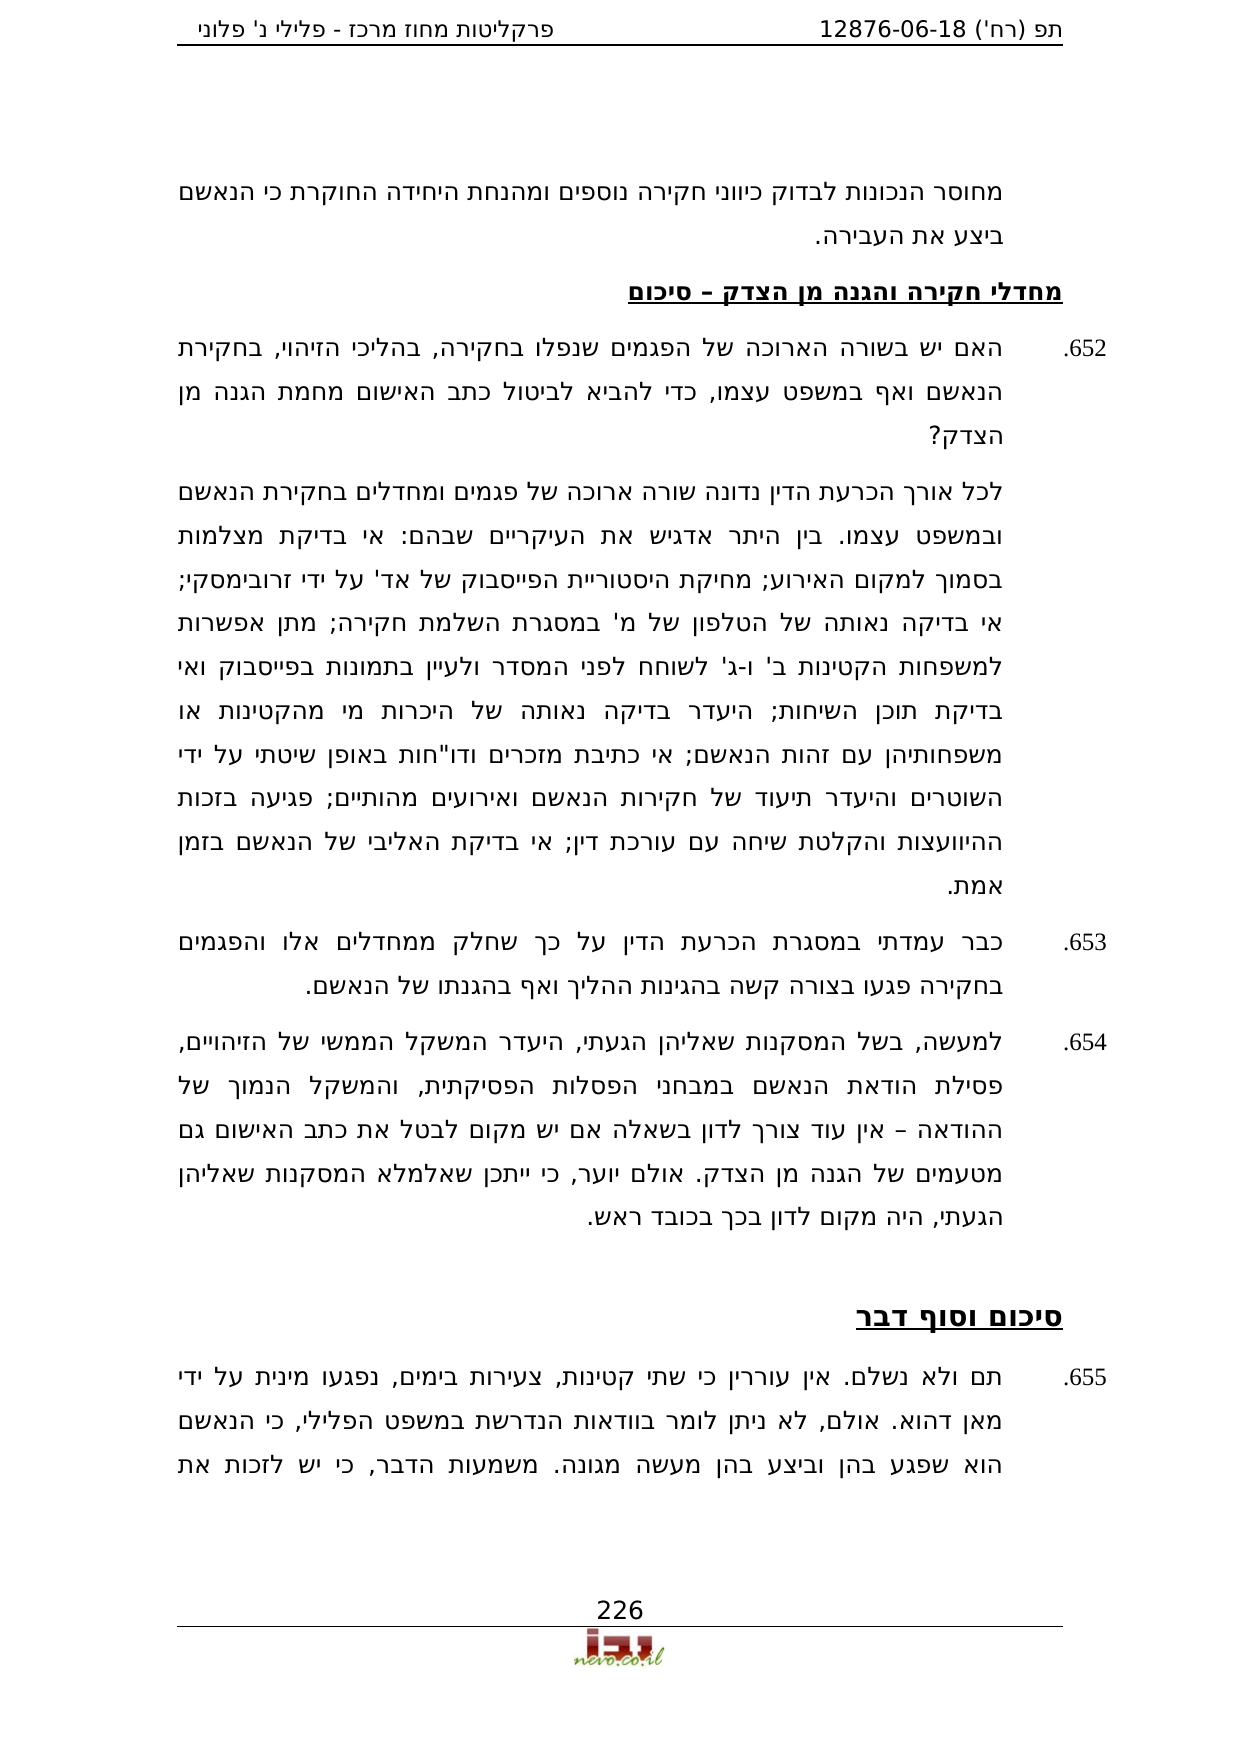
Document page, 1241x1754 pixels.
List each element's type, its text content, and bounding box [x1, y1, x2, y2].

text האם יש בשורה הארוכה של הפגמים שנפלו בחקירה, בהליכי הזיהוי, בחקירת הנאשם ואף במשפט עצמו, כדי להביא לביטול כתב האישום מחמת הגנה מן הצדק? [177, 333, 1063, 450]
picture [574, 1628, 666, 1667]
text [177, 177, 1063, 250]
list לכל אורך הכרעת הדין נדונה שורה ארוכה של פגמים ומחדלים בחקירת הנאשם ובמשפט עצמו. בין היתר אדגיש את העיקריים שבהם: אי בדיקת מצלמות בסמוך למקום האירוע; מחיקת היסטוריית הפייסבוק של אד' על ידי זרובימסקי; אי בדיקה נאותה של הטלפון של מ' במסגרת השלמת חקירה; מתן אפשרות למשפחות הקטינות ב' ו-ג' לשוחח לפני המסדר ולעיין בתמונות בפייסבוק ואי בדיקת תוכן השיחות; היעדר בדיקה נאותה של היכרות מי מהקטינות או משפחותיהן עם זהות הנאשם; אי כתיבת מזכרים ודו"חות באופן שיטתי על ידי השוטרים והיעדר תיעוד של חקירות הנאשם ואירועים מהותיים; פגיעה בזכות ההיוועצות והקלטת שיחה עם עורכת דין; אי בדיקת האליבי של הנאשם בזמן אמת. [177, 477, 1004, 900]
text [177, 1362, 1063, 1479]
text כבר עמדתי במסגרת הכרעת הדין על כך שחלק ממחדלים אלו והפגמים בחקירה פגעו בצורה קשה בהגינות ההליך ואף בהגנתו של הנאשם. [177, 927, 1063, 1000]
list סיכום וסוף דבר [177, 1299, 1063, 1333]
list מחדלי חקירה והגנה מן הצדק – סיכום [177, 277, 1063, 306]
text למעשה, בשל המסקנות שאליהן הגעתי, היעדר המשקל הממשי של הזיהויים, פסילת הודאת הנאשם במבחני הפסלות הפסיקתית, והמשקל הנמוך של ההודאה – אין עוד צורך לדון בשאלה אם יש מקום לבטל את כתב האישום גם מטעמים של הגנה מן הצדק. אולם יוער, כי ייתכן שאלמלא המסקנות שאליהן הגעתי, היה מקום לדון בכך בכובד ראש. [177, 1027, 1063, 1232]
